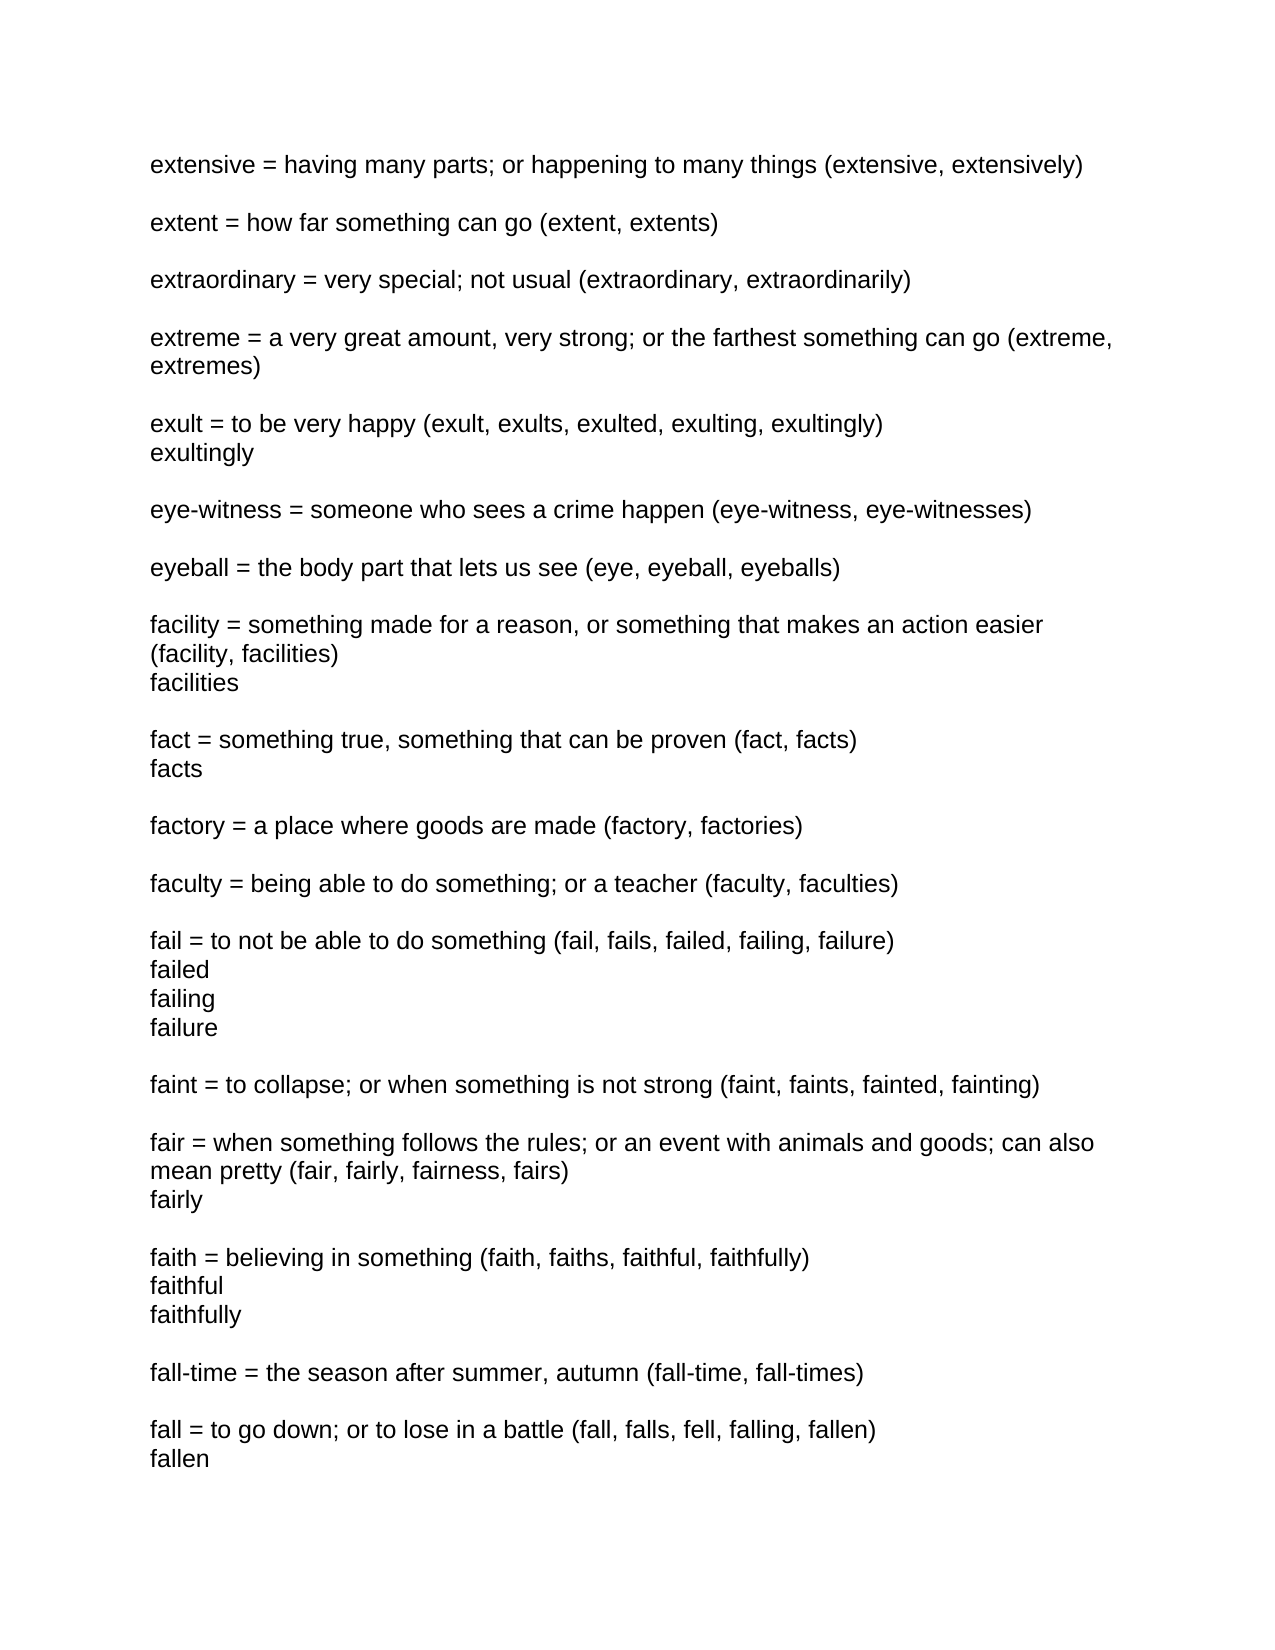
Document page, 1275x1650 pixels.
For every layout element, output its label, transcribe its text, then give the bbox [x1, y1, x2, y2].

text faculty = being able to do something; or a teacher (faculty, faculties) [150, 869, 1125, 897]
text failed [150, 955, 1125, 984]
text extent = how far something can go (extent, extents) [150, 207, 1125, 236]
text facilities [150, 667, 1125, 696]
text fall = to go down; or to lose in a battle (fall, falls, fell, falling, fallen) [150, 1415, 1125, 1444]
text fallen [150, 1444, 1125, 1472]
text fail = to not be able to do something (fail, fails, failed, failing, failure) [150, 926, 1125, 955]
text faithfully [150, 1300, 1125, 1329]
text factory = a place where goods are made (factory, factories) [150, 811, 1125, 840]
text fact = something true, something that can be proven (fact, facts) [150, 725, 1125, 754]
text faint = to collapse; or when something is not strong (faint, faints, fainted, fainting) [150, 1070, 1125, 1099]
text faith = believing in something (faith, faiths, faithful, faithfully) [150, 1242, 1125, 1271]
text faithful [150, 1271, 1125, 1300]
text exult = to be very happy (exult, exults, exulted, exulting, exultingly) [150, 409, 1125, 437]
text extraordinary = very special; not usual (extraordinary, extraordinarily) [150, 265, 1125, 294]
text extensive = having many parts; or happening to many things (extensive, extensively) [150, 150, 1125, 179]
text fairly [150, 1185, 1125, 1214]
text eye-witness = someone who sees a crime happen (eye-witness, eye-witnesses) [150, 495, 1125, 524]
text fair = when something follows the rules; or an event with animals and goods; can also mean pretty (fair, fairly, fairness, fairs) [150, 1127, 1125, 1185]
text exultingly [150, 437, 1125, 466]
text extreme = a very great amount, very strong; or the farthest something can go (extreme, extremes) [150, 322, 1125, 380]
text fall-time = the season after summer, autumn (fall-time, fall-times) [150, 1357, 1125, 1386]
text facility = something made for a reason, or something that makes an action easier (facility, facilities) [150, 610, 1125, 667]
text eyeball = the body part that lets us see (eye, eyeball, eyeballs) [150, 552, 1125, 581]
text failing [150, 984, 1125, 1012]
text failure [150, 1012, 1125, 1041]
text facts [150, 754, 1125, 782]
